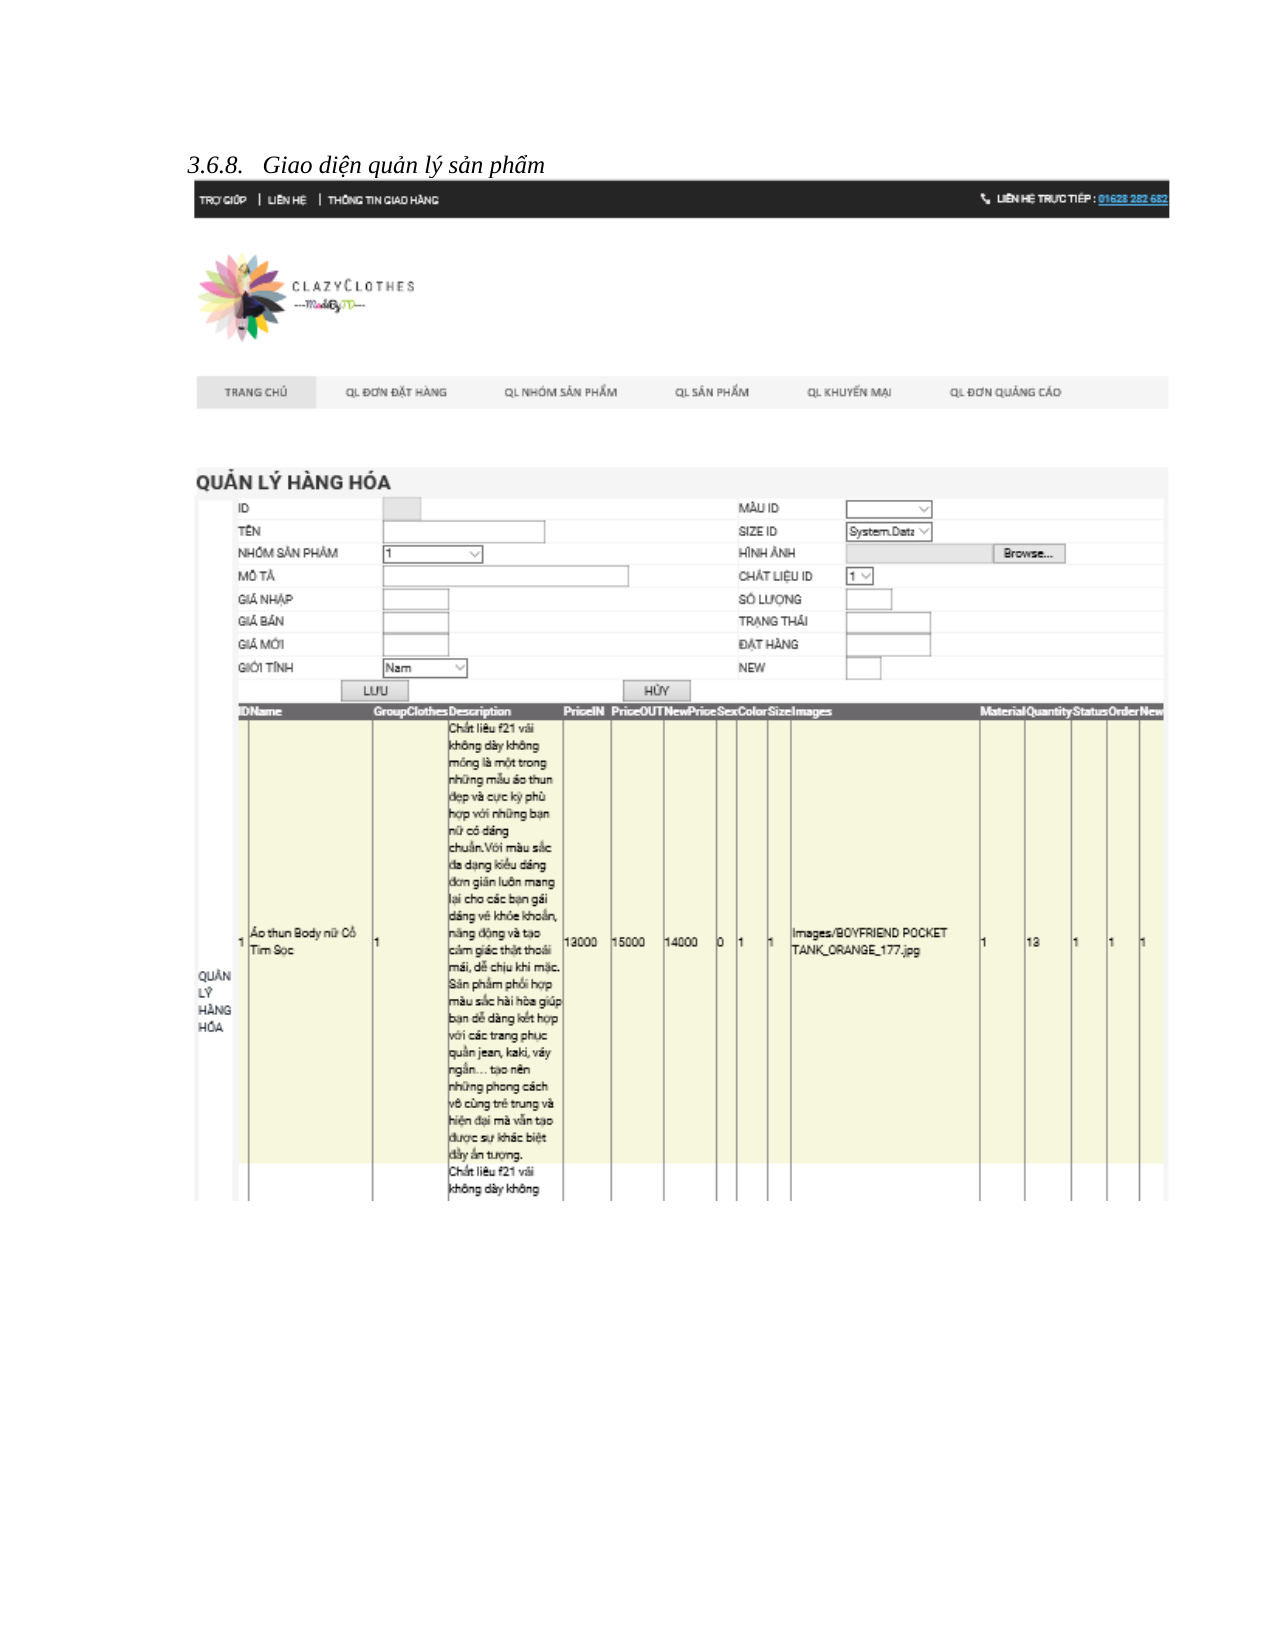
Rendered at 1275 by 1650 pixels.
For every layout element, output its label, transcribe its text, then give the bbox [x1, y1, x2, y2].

subtitle Giao diện quản lý sản phẩm [187, 150, 1125, 179]
picture [194, 178, 1170, 1201]
